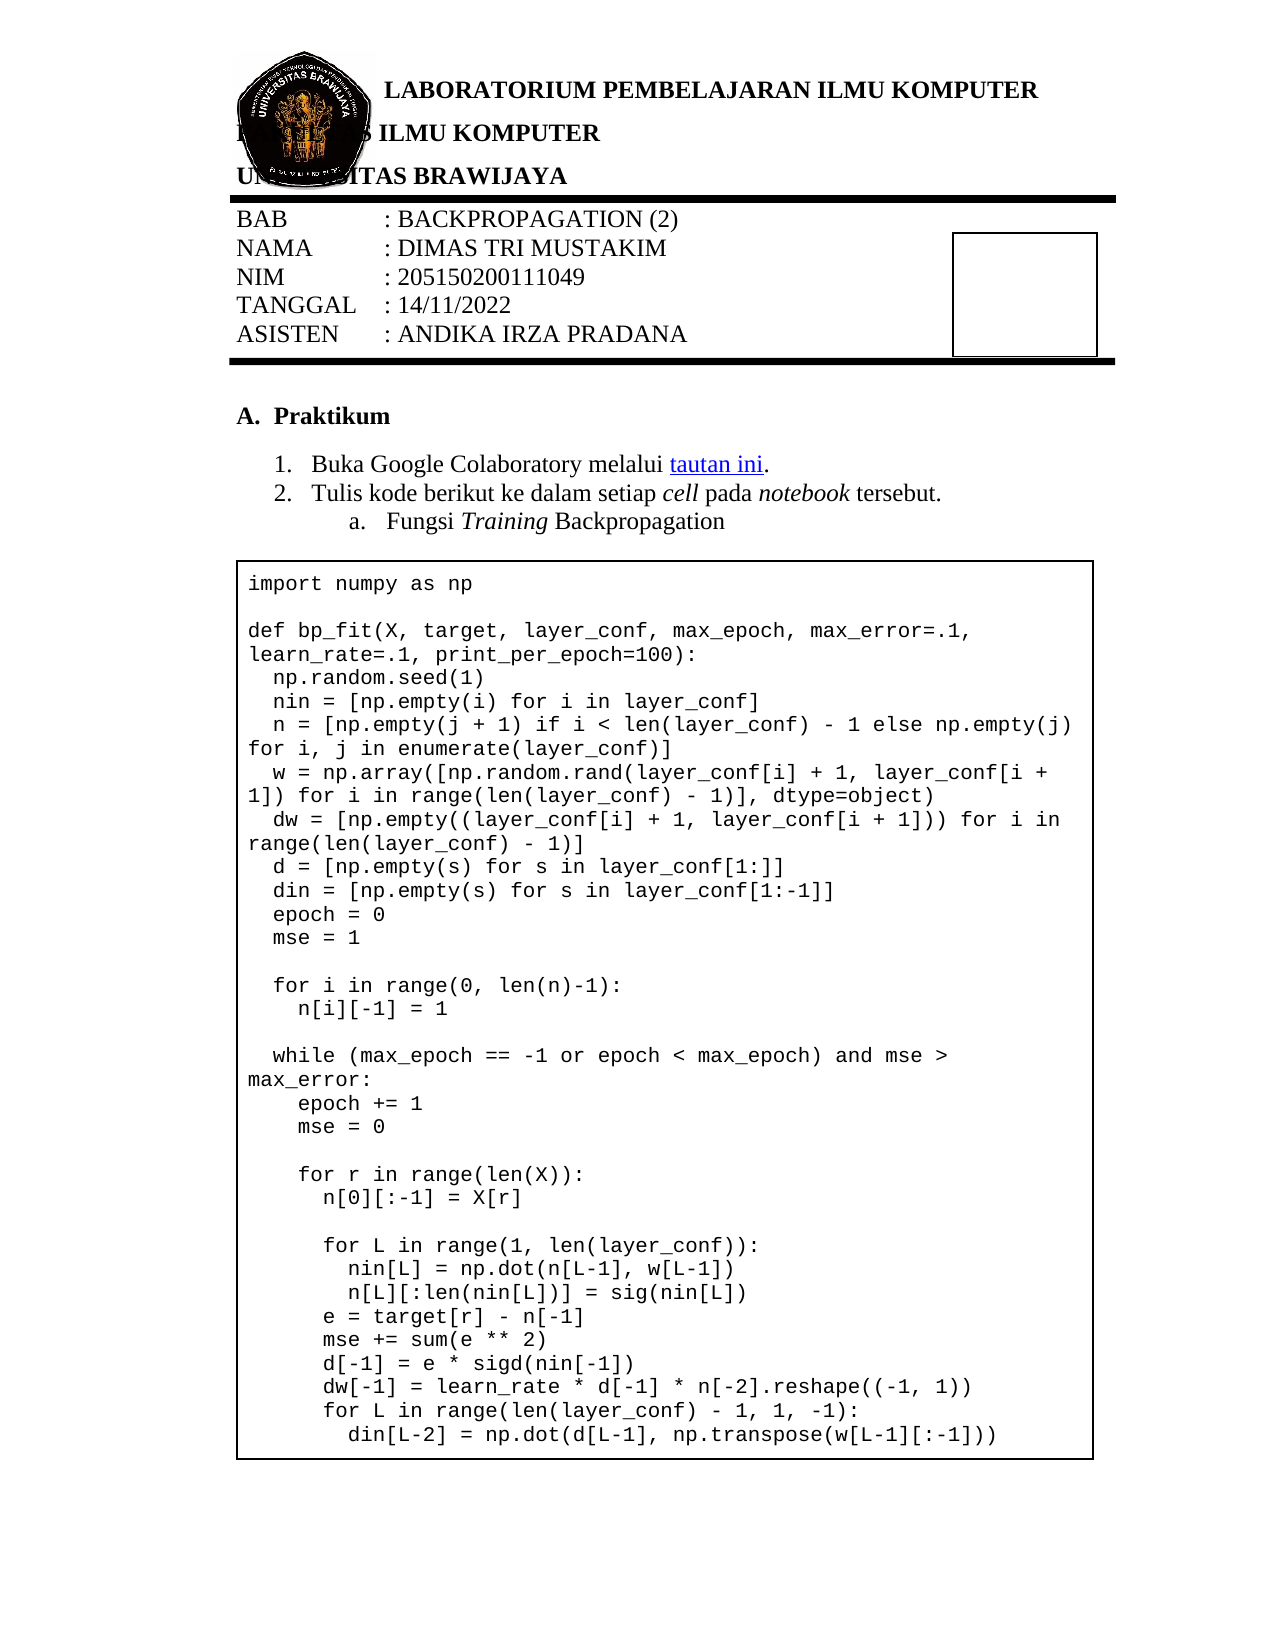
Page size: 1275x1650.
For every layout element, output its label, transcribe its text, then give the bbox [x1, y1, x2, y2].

list Buka Google Colaboratory melalui tautan ini. [274, 449, 1098, 478]
picture [233, 50, 377, 194]
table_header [238, 562, 1092, 1458]
list Fungsi Training Backpropagation [349, 506, 1098, 535]
list Praktikum [236, 401, 1098, 430]
list Tulis kode berikut ke dalam setiap cell pada notebook tersebut. [274, 478, 1098, 506]
